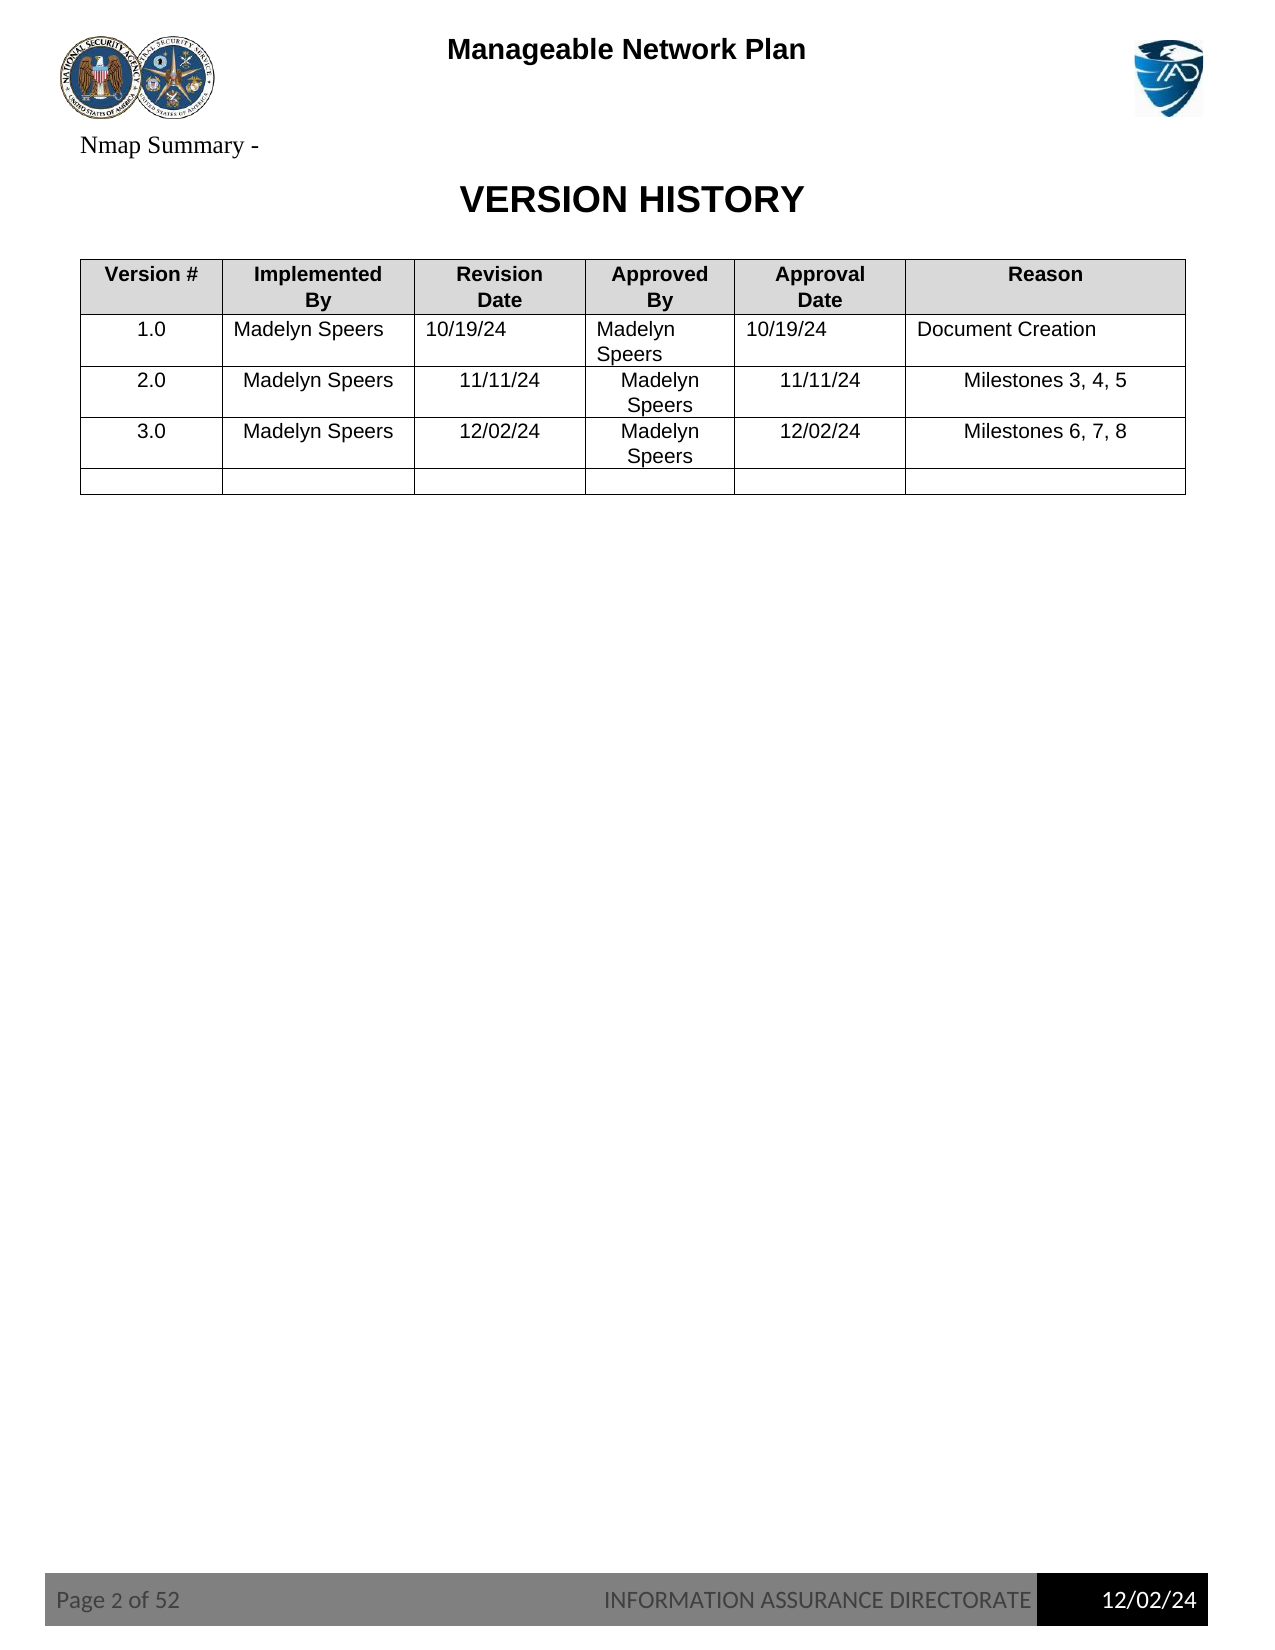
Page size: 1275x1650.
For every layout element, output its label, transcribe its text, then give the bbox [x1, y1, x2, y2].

table_cell [415, 469, 585, 494]
table_cell [223, 469, 414, 494]
table_cell 12/02/24 [735, 418, 905, 468]
table_cell 3.0 [81, 418, 222, 468]
table_cell Madelyn Speers [586, 418, 734, 468]
picture [1134, 40, 1204, 117]
table_header Version # [81, 260, 222, 314]
table_cell [735, 469, 905, 494]
table_cell Madelyn Speers [223, 418, 414, 468]
table_cell 10/19/24 [735, 315, 905, 366]
table_cell 12/02/24 [415, 418, 585, 468]
table_cell Document Creation [906, 315, 1185, 366]
table_cell [81, 469, 222, 494]
table_cell [586, 469, 734, 494]
table_cell Madelyn Speers [586, 315, 734, 366]
table_cell [906, 469, 1185, 494]
table_header Implemented By [223, 260, 414, 314]
table_cell Madelyn Speers [223, 367, 414, 417]
table_header Reason [906, 260, 1185, 314]
table_cell 2.0 [81, 367, 222, 417]
table_cell 11/11/24 [735, 367, 905, 417]
table_header Approved By [586, 260, 734, 314]
table_cell 1.0 [81, 315, 222, 366]
table_cell Milestones 6, 7, 8 [906, 418, 1185, 468]
table_header Revision Date [415, 260, 585, 314]
picture [57, 31, 216, 122]
table_cell 10/19/24 [415, 315, 585, 366]
table_header Approval Date [735, 260, 905, 314]
table_cell Madelyn Speers [586, 367, 734, 417]
table_cell 11/11/24 [415, 367, 585, 417]
table_cell Madelyn Speers [223, 315, 414, 366]
table_cell Milestones 3, 4, 5 [906, 367, 1185, 417]
title VERSION HISTORY [80, 177, 1184, 220]
